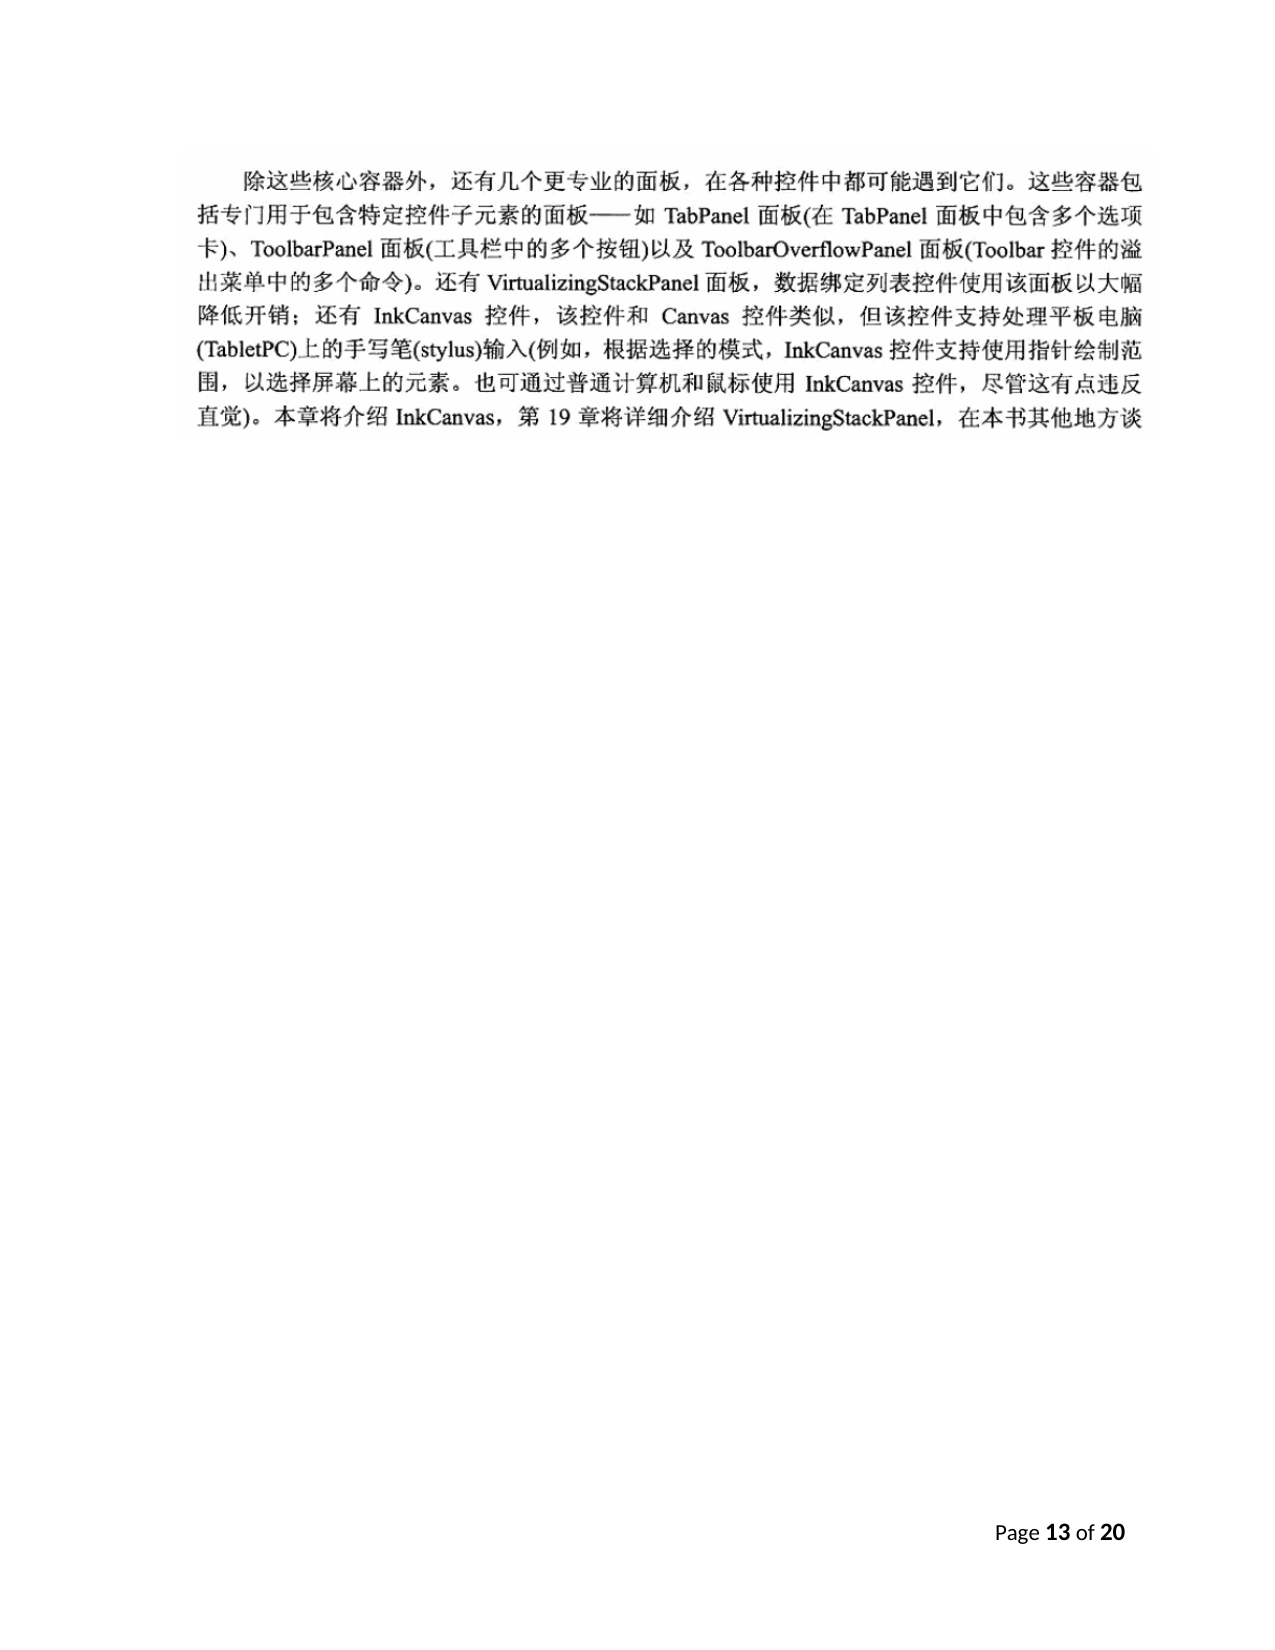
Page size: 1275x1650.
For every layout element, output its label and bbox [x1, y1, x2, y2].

picture [180, 150, 1155, 436]
